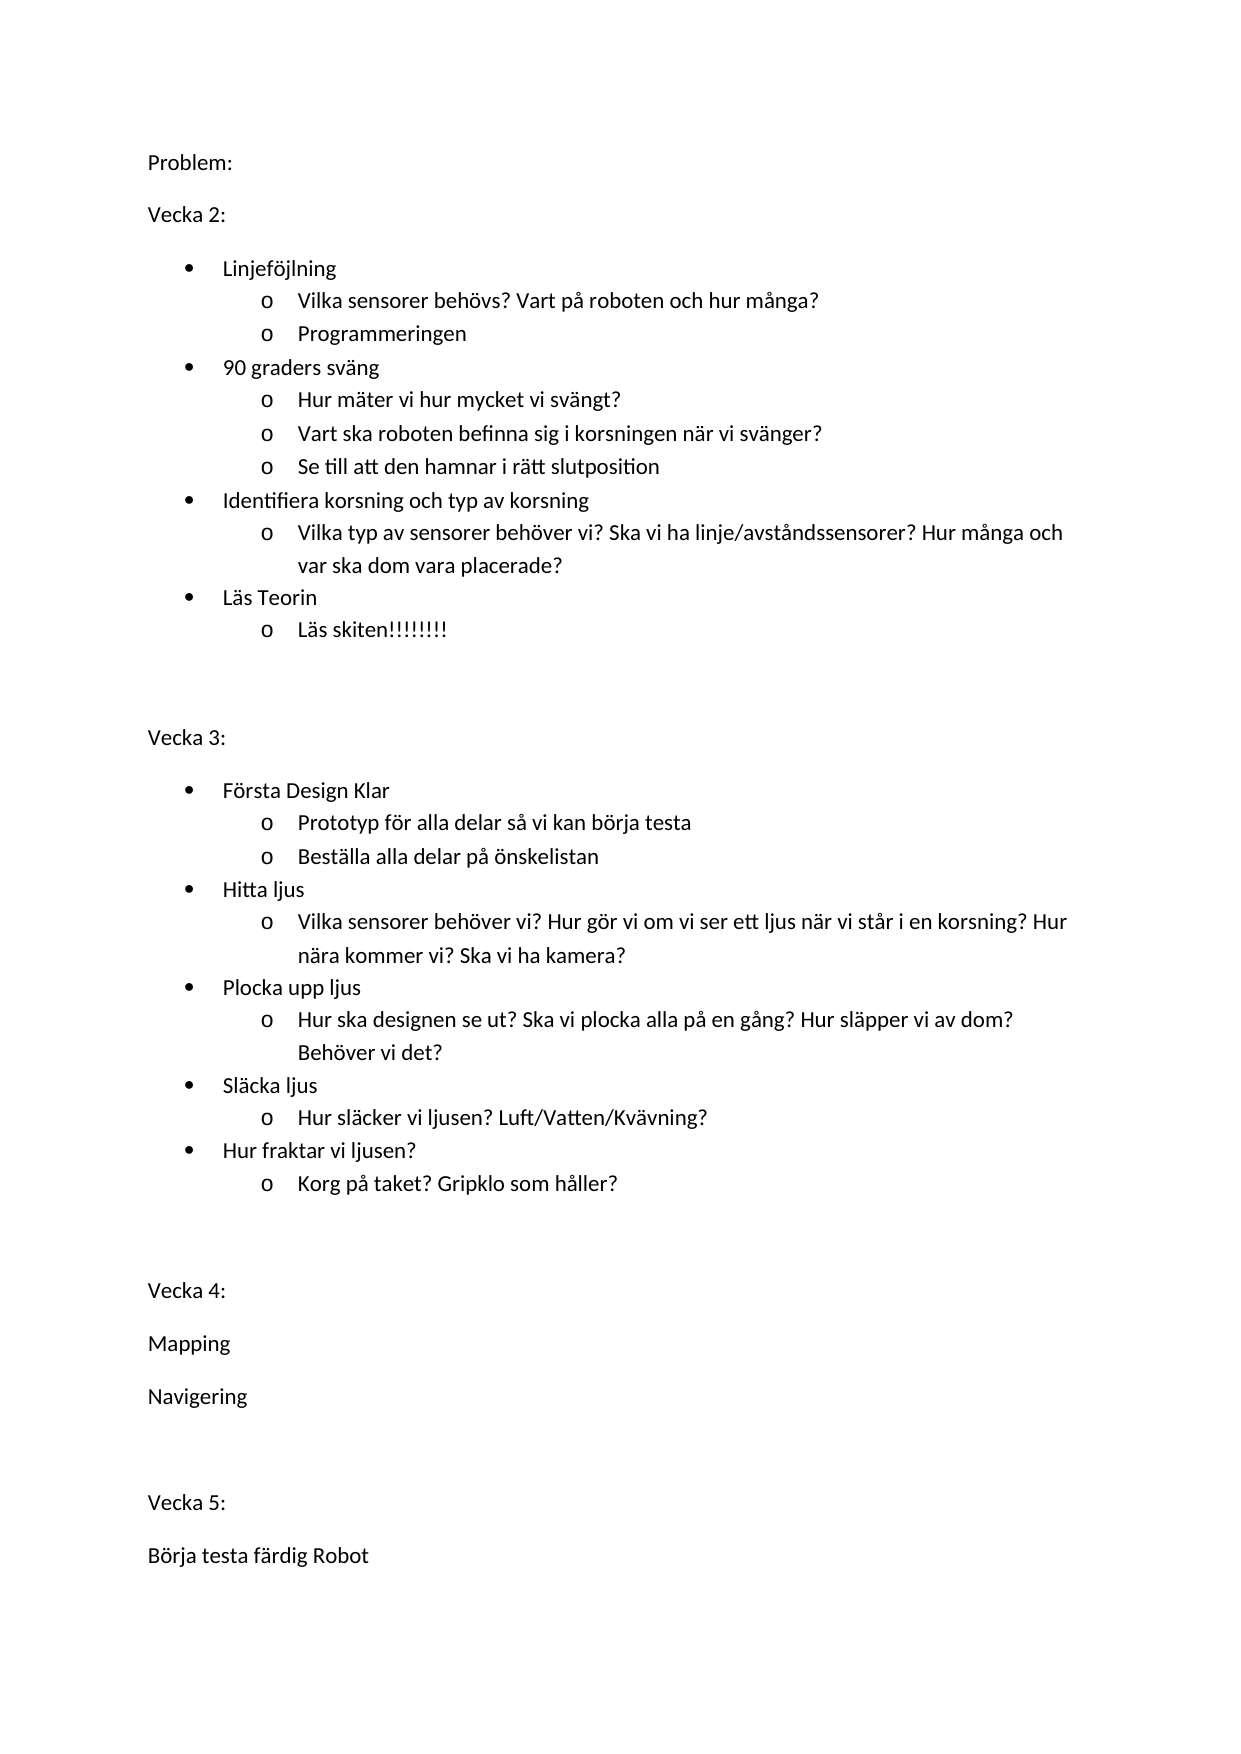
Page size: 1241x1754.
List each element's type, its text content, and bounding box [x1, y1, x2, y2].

text Vecka 5: [148, 1488, 1093, 1516]
text Mapping [148, 1329, 1093, 1357]
list Vilka sensorer behövs? Vart på roboten och hur många? [260, 286, 1093, 315]
text Vecka 3: [148, 723, 1093, 751]
list Hur släcker vi ljusen? Luft/Vatten/Kvävning? [260, 1103, 1093, 1132]
text Börja testa färdig Robot [148, 1541, 1093, 1569]
list Läs skiten!!!!!!!! [260, 616, 1093, 645]
list Hur mäter vi hur mycket vi svängt? [260, 385, 1093, 414]
list Se till att den hamnar i rätt slutposition [260, 452, 1093, 481]
list Hitta ljus [185, 875, 1093, 903]
text Vecka 4: [148, 1276, 1093, 1304]
text Problem: [148, 148, 1093, 176]
list 90 graders sväng [185, 353, 1093, 381]
list Prototyp för alla delar så vi kan börja testa [260, 808, 1093, 837]
list Identifiera korsning och typ av korsning [185, 486, 1093, 514]
list Linjeföjlning [185, 254, 1093, 282]
list Hur fraktar vi ljusen? [185, 1136, 1093, 1164]
list Plocka upp ljus [185, 973, 1093, 1001]
list Vart ska roboten befinna sig i korsningen när vi svänger? [260, 419, 1093, 448]
list Beställa alla delar på önskelistan [260, 842, 1093, 871]
list Vilka sensorer behöver vi? Hur gör vi om vi ser ett ljus när vi står i en korsning? Hur nära kommer vi? Ska vi ha kamera? [260, 907, 1093, 969]
list Första Design Klar [185, 776, 1093, 804]
list Programmeringen [260, 319, 1093, 348]
list Släcka ljus [185, 1071, 1093, 1099]
text Vecka 2: [148, 201, 1093, 229]
list Vilka typ av sensorer behöver vi? Ska vi ha linje/avståndssensorer? Hur många och var ska dom vara placerade? [260, 518, 1093, 579]
list Korg på taket? Gripklo som håller? [260, 1169, 1093, 1198]
list Läs Teorin [185, 583, 1093, 611]
list Hur ska designen se ut? Ska vi plocka alla på en gång? Hur släpper vi av dom? Behöver vi det? [260, 1005, 1093, 1067]
text Navigering [148, 1382, 1093, 1410]
